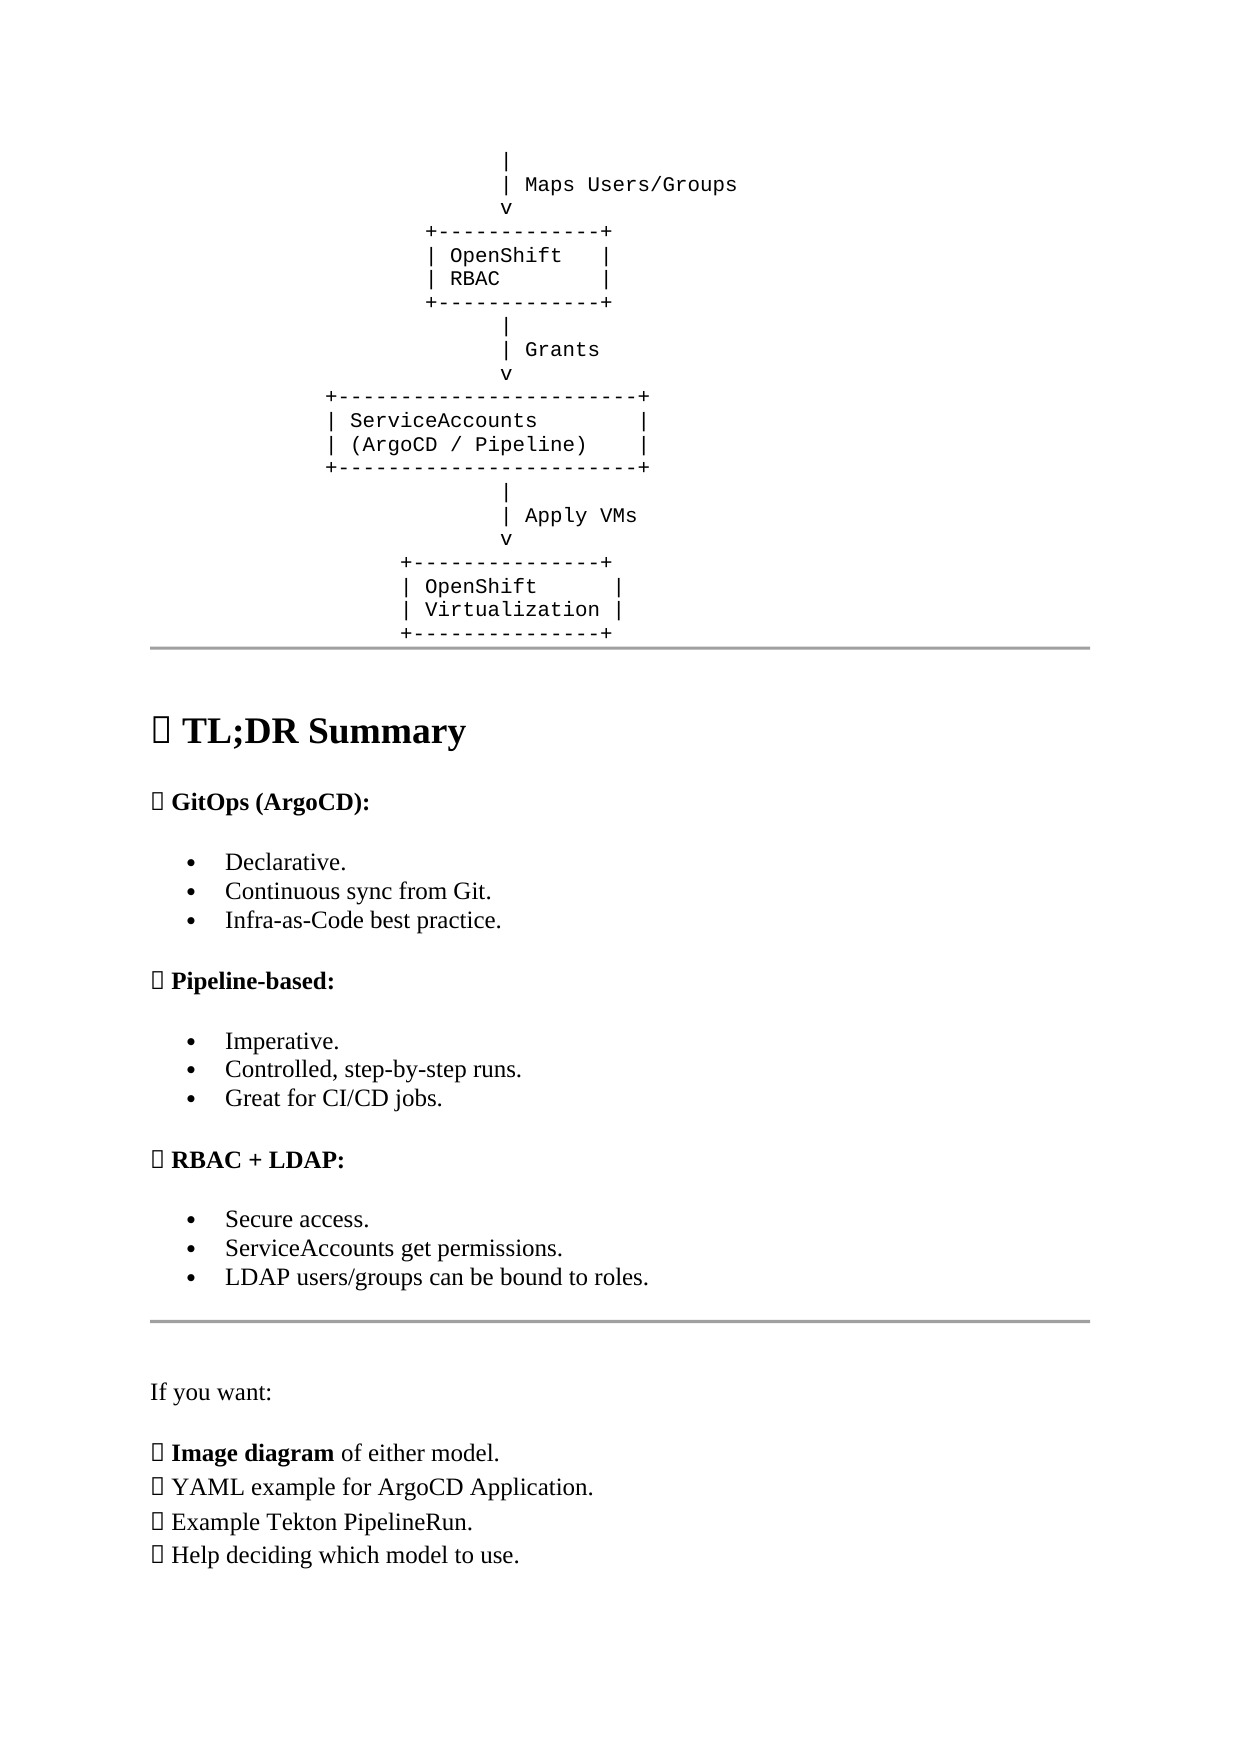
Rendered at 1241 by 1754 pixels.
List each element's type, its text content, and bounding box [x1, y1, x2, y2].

text | Apply VMs [150, 505, 1090, 528]
text | Grants [150, 339, 1090, 363]
text | ServiceAccounts | [150, 410, 1090, 434]
text +------------------------+ [150, 386, 1090, 410]
text | RBAC | [150, 268, 1090, 292]
text ✅ TL;DR Summary [150, 704, 1090, 755]
text ✅ RBAC + LDAP: [150, 1141, 1090, 1175]
text +-------------+ [150, 221, 1090, 244]
list LDAP users/groups can be bound to roles. [187, 1262, 1090, 1291]
text | Virtualization | [150, 599, 1090, 623]
text | Maps Users/Groups [150, 174, 1090, 197]
text | (ArgoCD / Pipeline) | [150, 434, 1090, 457]
list Infra-as-Code best practice. [187, 905, 1090, 933]
text +---------------+ [150, 623, 1090, 646]
text v [150, 528, 1090, 552]
list Continuous sync from Git. [187, 876, 1090, 905]
list Controlled, step-by-step runs. [187, 1054, 1090, 1083]
text +------------------------+ [150, 457, 1090, 481]
text ✅ GitOps (ArgoCD): [150, 784, 1090, 818]
text v [150, 197, 1090, 221]
list Secure access. [187, 1204, 1090, 1233]
text ✅ Pipeline-based: [150, 963, 1090, 997]
text v [150, 363, 1090, 386]
text | OpenShift | [150, 244, 1090, 268]
list Great for CI/CD jobs. [187, 1083, 1090, 1112]
list ServiceAccounts get permissions. [187, 1233, 1090, 1262]
text If you want: [150, 1377, 1090, 1406]
list Imperative. [187, 1026, 1090, 1054]
text +-------------+ [150, 292, 1090, 316]
text | [150, 150, 1090, 174]
text | [150, 481, 1090, 505]
text | [150, 316, 1090, 339]
text ✅ Image diagram of either model. ✅ YAML example for ArgoCD Application. ✅ Example Tekton PipelineRun. ✅ Help deciding which model to use. [150, 1435, 1090, 1571]
list Declarative. [187, 847, 1090, 876]
text | OpenShift | [150, 576, 1090, 599]
text +---------------+ [150, 552, 1090, 576]
